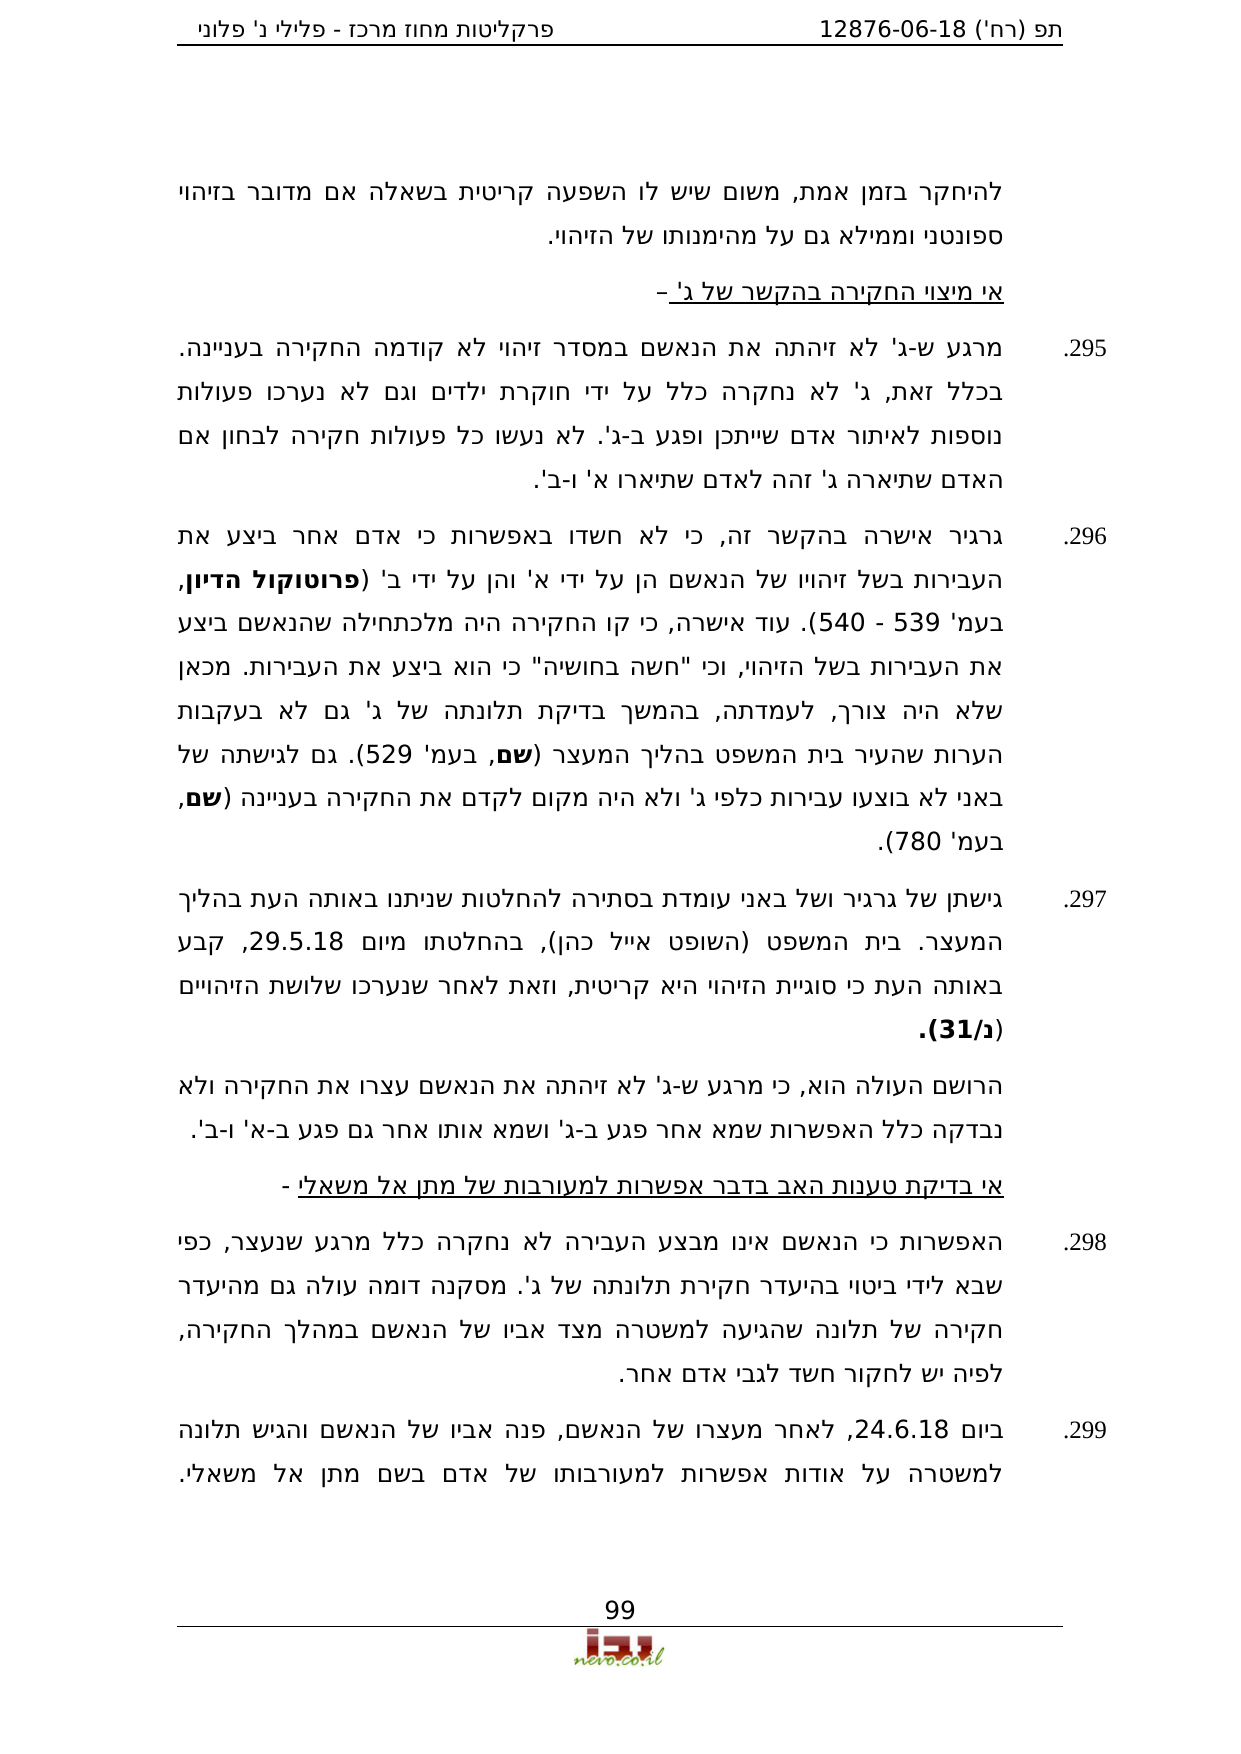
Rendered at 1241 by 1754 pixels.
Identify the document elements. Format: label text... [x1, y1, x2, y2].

list אי מיצוי החקירה בהקשר של ג' – [177, 277, 1004, 306]
text האפשרות כי הנאשם אינו מבצע העבירה לא נחקרה כלל מרגע שנעצר, כפי שבא לידי ביטוי בהיעדר חקירת תלונתה של ג'. מסקנה דומה עולה גם מהיעדר חקירה של תלונה שהגיעה למשטרה מצד אביו של הנאשם במהלך החקירה, לפיה יש לחקור חשד לגבי אדם אחר. [177, 1227, 1063, 1388]
text גישתן של גרגיר ושל באני עומדת בסתירה להחלטות שניתנו באותה העת בהליך המעצר. בית המשפט (השופט אייל כהן), בהחלטתו מיום 29.5.18, קבע באותה העת כי סוגיית הזיהוי היא קריטית, וזאת לאחר שנערכו שלושת הזיהויים (נ/31). [177, 884, 1063, 1044]
text גרגיר אישרה בהקשר זה, כי לא חשדו באפשרות כי אדם אחר ביצע את העבירות בשל זיהויו של הנאשם הן על ידי א' והן על ידי ב' (פרוטוקול הדיון, בעמ' 539 - 540). עוד אישרה, כי קו החקירה היה מלכתחילה שהנאשם ביצע את העבירות בשל הזיהוי, וכי "חשה בחושיה" כי הוא ביצע את העבירות. מכאן שלא היה צורך, לעמדתה, בהמשך בדיקת תלונתה של ג' גם לא בעקבות הערות שהעיר בית המשפט בהליך המעצר (שם, בעמ' 529). גם לגישתה של באני לא בוצעו עבירות כלפי ג' ולא היה מקום לקדם את החקירה בעניינה (שם, בעמ' 780). [177, 521, 1063, 857]
text מרגע ש-ג' לא זיהתה את הנאשם במסדר זיהוי לא קודמה החקירה בעניינה. בכלל זאת, ג' לא נחקרה כלל על ידי חוקרת ילדים וגם לא נערכו פעולות נוספות לאיתור אדם שייתכן ופגע ב-ג'. לא נעשו כל פעולות חקירה לבחון אם האדם שתיארה ג' זהה לאדם שתיארו א' ו-ב'. [177, 333, 1063, 494]
list אי בדיקת טענות האב בדבר אפשרות למעורבות של מתן אל משאלי - [177, 1171, 1004, 1200]
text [177, 1415, 1063, 1488]
picture [574, 1628, 666, 1667]
list הרושם העולה הוא, כי מרגע ש-ג' לא זיהתה את הנאשם עצרו את החקירה ולא נבדקה כלל האפשרות שמא אחר פגע ב-ג' ושמא אותו אחר גם פגע ב-א' ו-ב'. [177, 1071, 1004, 1144]
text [177, 177, 1063, 250]
